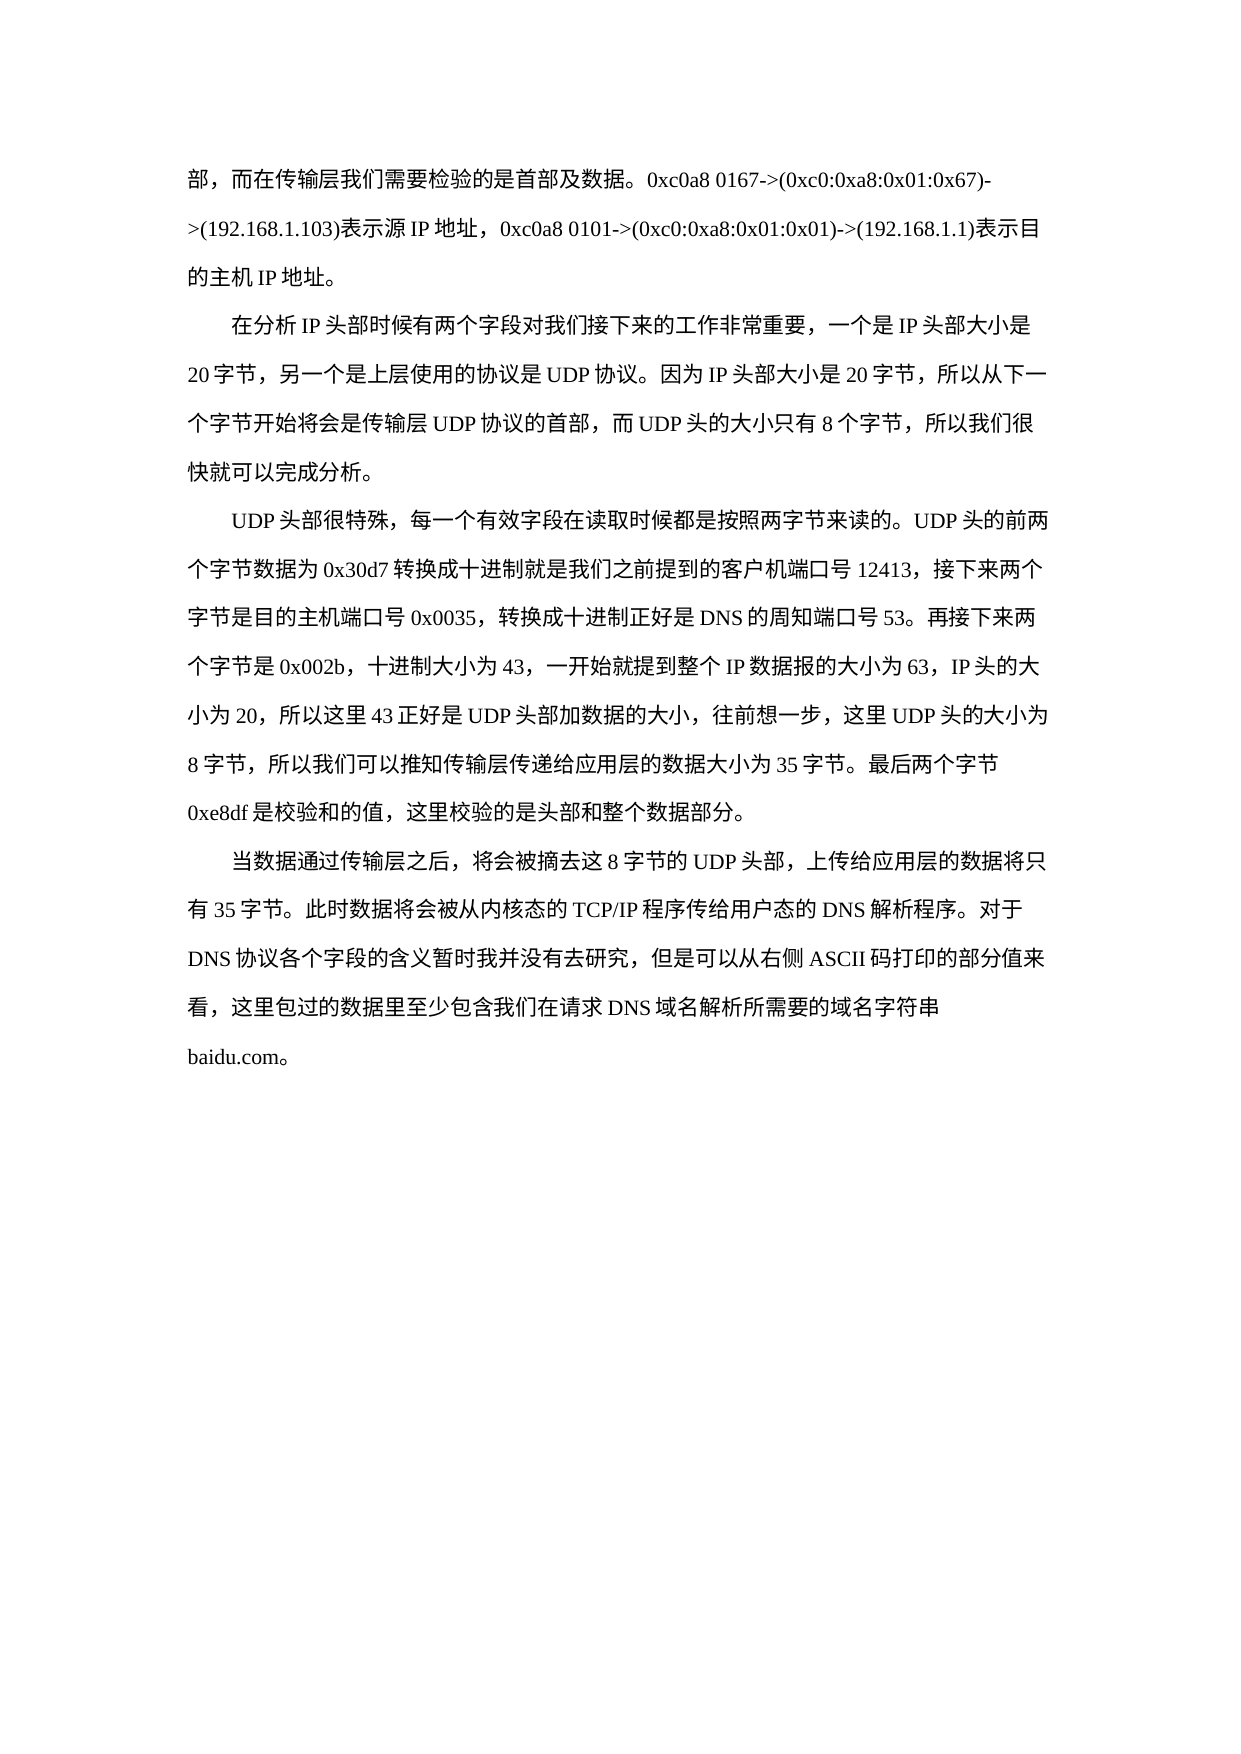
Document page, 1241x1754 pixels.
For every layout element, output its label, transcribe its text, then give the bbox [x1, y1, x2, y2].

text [187, 162, 1053, 292]
text 当数据通过传输层之后，将会被摘去这8字节的UDP头部，上传给应用层的数据将只有35字节。此时数据将会被从内核态的TCP/IP程序传给用户态的DNS解析程序。对于DNS协议各个字段的含义暂时我并没有去研究，但是可以从右侧ASCII码打印的部分值来看，这里包过的数据里至少包含我们在请求DNS域名解析所需要的域名字符串baidu.com。 [187, 843, 1053, 1071]
text UDP头部很特殊，每一个有效字段在读取时候都是按照两字节来读的。UDP头的前两个字节数据为0x30d7转换成十进制就是我们之前提到的客户机端口号12413，接下来两个字节是目的主机端口号0x0035，转换成十进制正好是DNS的周知端口号53。再接下来两个字节是0x002b，十进制大小为43，一开始就提到整个IP数据报的大小为63，IP头的大小为20，所以这里43正好是UDP头部加数据的大小，往前想一步，这里UDP头的大小为8字节，所以我们可以推知传输层传递给应用层的数据大小为35字节。最后两个字节0xe8df是校验和的值，这里校验的是头部和整个数据部分。 [187, 502, 1053, 827]
text 在分析IP头部时候有两个字段对我们接下来的工作非常重要，一个是IP头部大小是20字节，另一个是上层使用的协议是UDP协议。因为IP头部大小是20字节，所以从下一个字节开始将会是传输层UDP协议的首部，而UDP头的大小只有8个字节，所以我们很快就可以完成分析。 [187, 308, 1053, 487]
